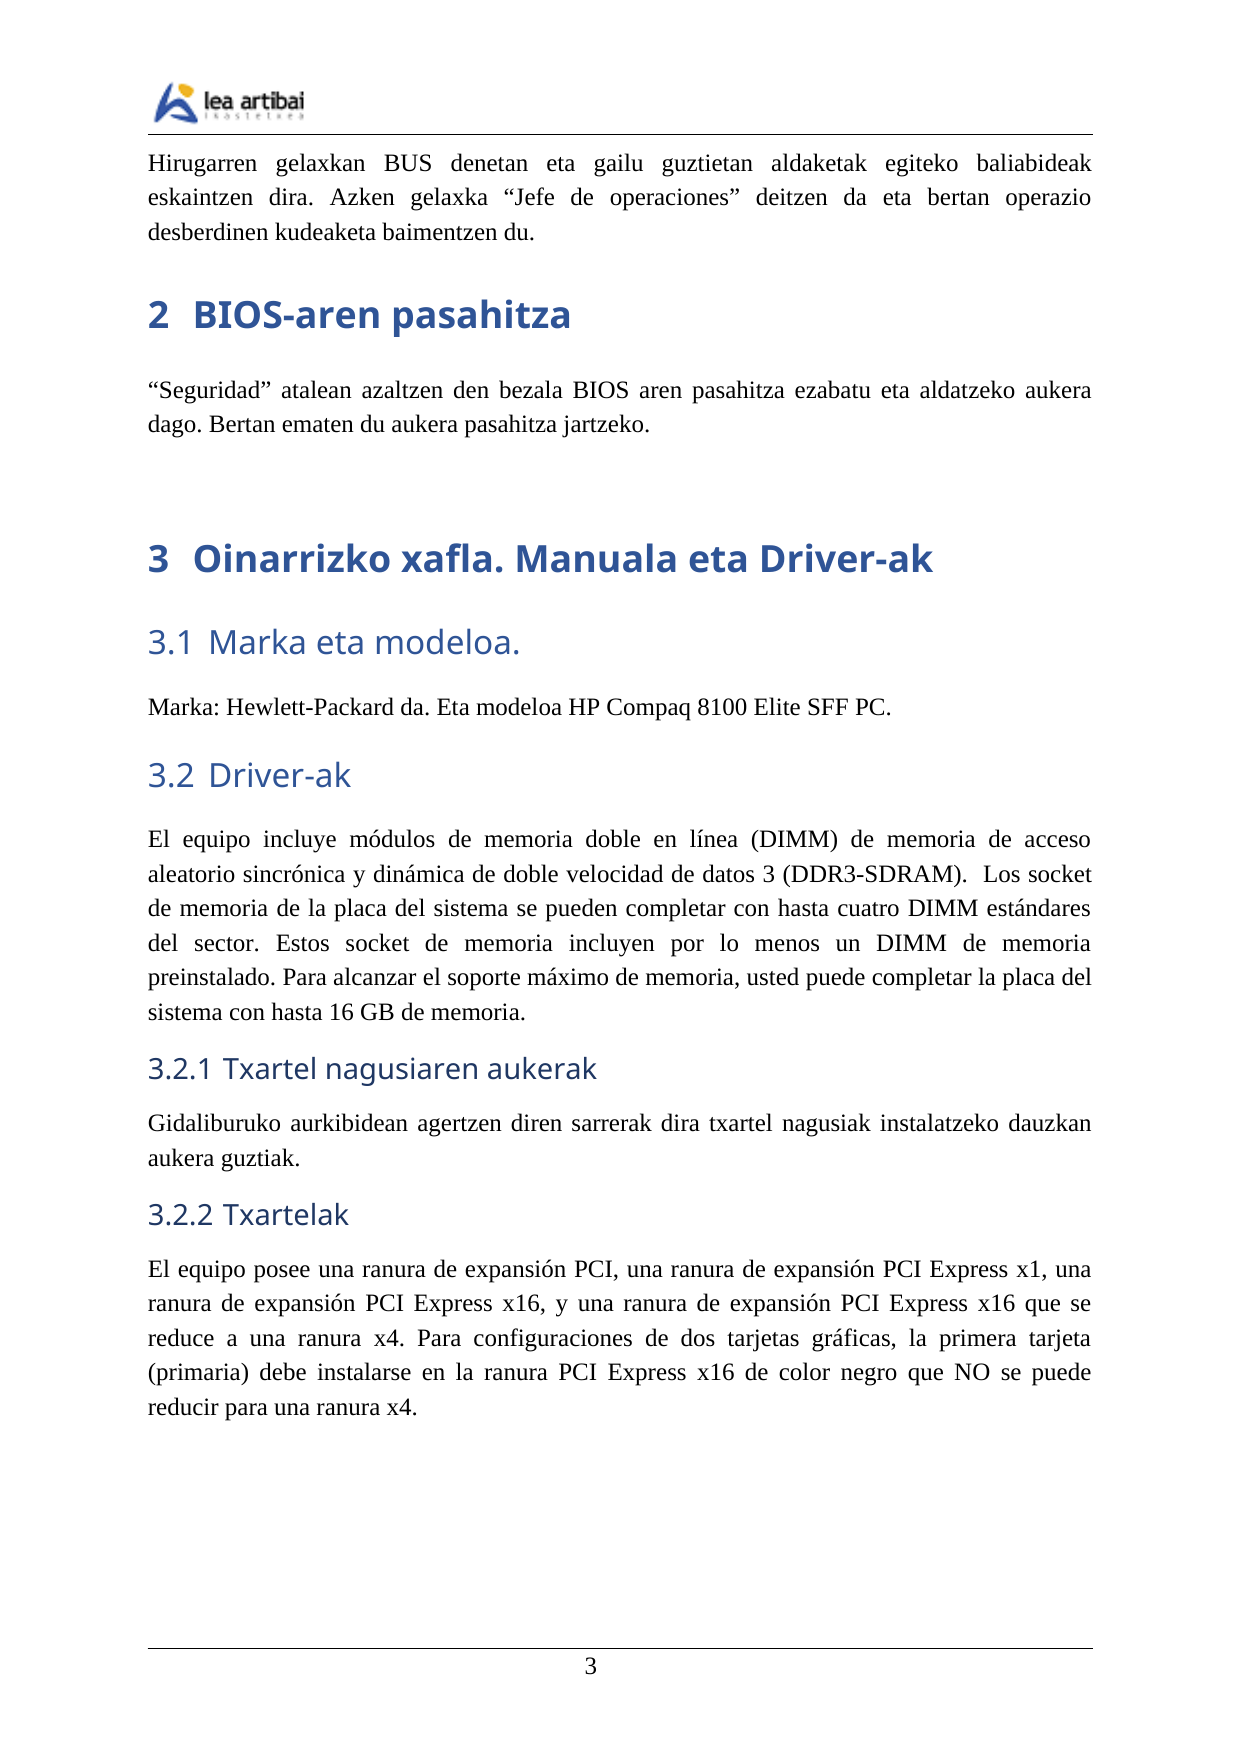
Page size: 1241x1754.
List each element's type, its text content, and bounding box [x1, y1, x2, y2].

text El equipo incluye módulos de memoria doble en línea (DIMM) de memoria de acceso aleatorio sincrónica y dinámica de doble velocidad de datos 3 (DDR3-SDRAM). Los socket de memoria de la placa del sistema se pueden completar con hasta cuatro DIMM estándares del sector. Estos socket de memoria incluyen por lo menos un DIMM de memoria preinstalado. Para alcanzar el soporte máximo de memoria, usted puede completar la placa del sistema con hasta 16 GB de memoria. [148, 824, 1093, 1026]
picture [147, 73, 319, 132]
subtitle Driver-ak [148, 751, 1093, 797]
subtitle BIOS-aren pasahitza [148, 288, 1093, 339]
text Marka: Hewlett-Packard da. Eta modeloa HP Compaq 8100 Elite SFF PC. [148, 692, 1093, 721]
subtitle Txartel nagusiaren aukerak [148, 1048, 1093, 1088]
subtitle Oinarrizko xafla. Manuala eta Driver-ak [148, 532, 1093, 583]
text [148, 148, 1093, 245]
subtitle Txartelak [148, 1194, 1093, 1233]
text El equipo posee una ranura de expansión PCI, una ranura de expansión PCI Express x1, una ranura de expansión PCI Express x16, y una ranura de expansión PCI Express x16 que se reduce a una ranura x4. Para configuraciones de dos tarjetas gráficas, la primera tarjeta (primaria) debe instalarse en la ranura PCI Express x16 de color negro que NO se puede reducir para una ranura x4. [148, 1254, 1093, 1421]
subtitle Marka eta modeloa. [148, 619, 1093, 664]
text “Seguridad” atalean azaltzen den bezala BIOS aren pasahitza ezabatu eta aldatzeko aukera dago. Bertan ematen du aukera pasahitza jartzeko. [148, 375, 1093, 438]
text Gidaliburuko aurkibidean agertzen diren sarrerak dira txartel nagusiak instalatzeko dauzkan aukera guztiak. [148, 1108, 1093, 1171]
